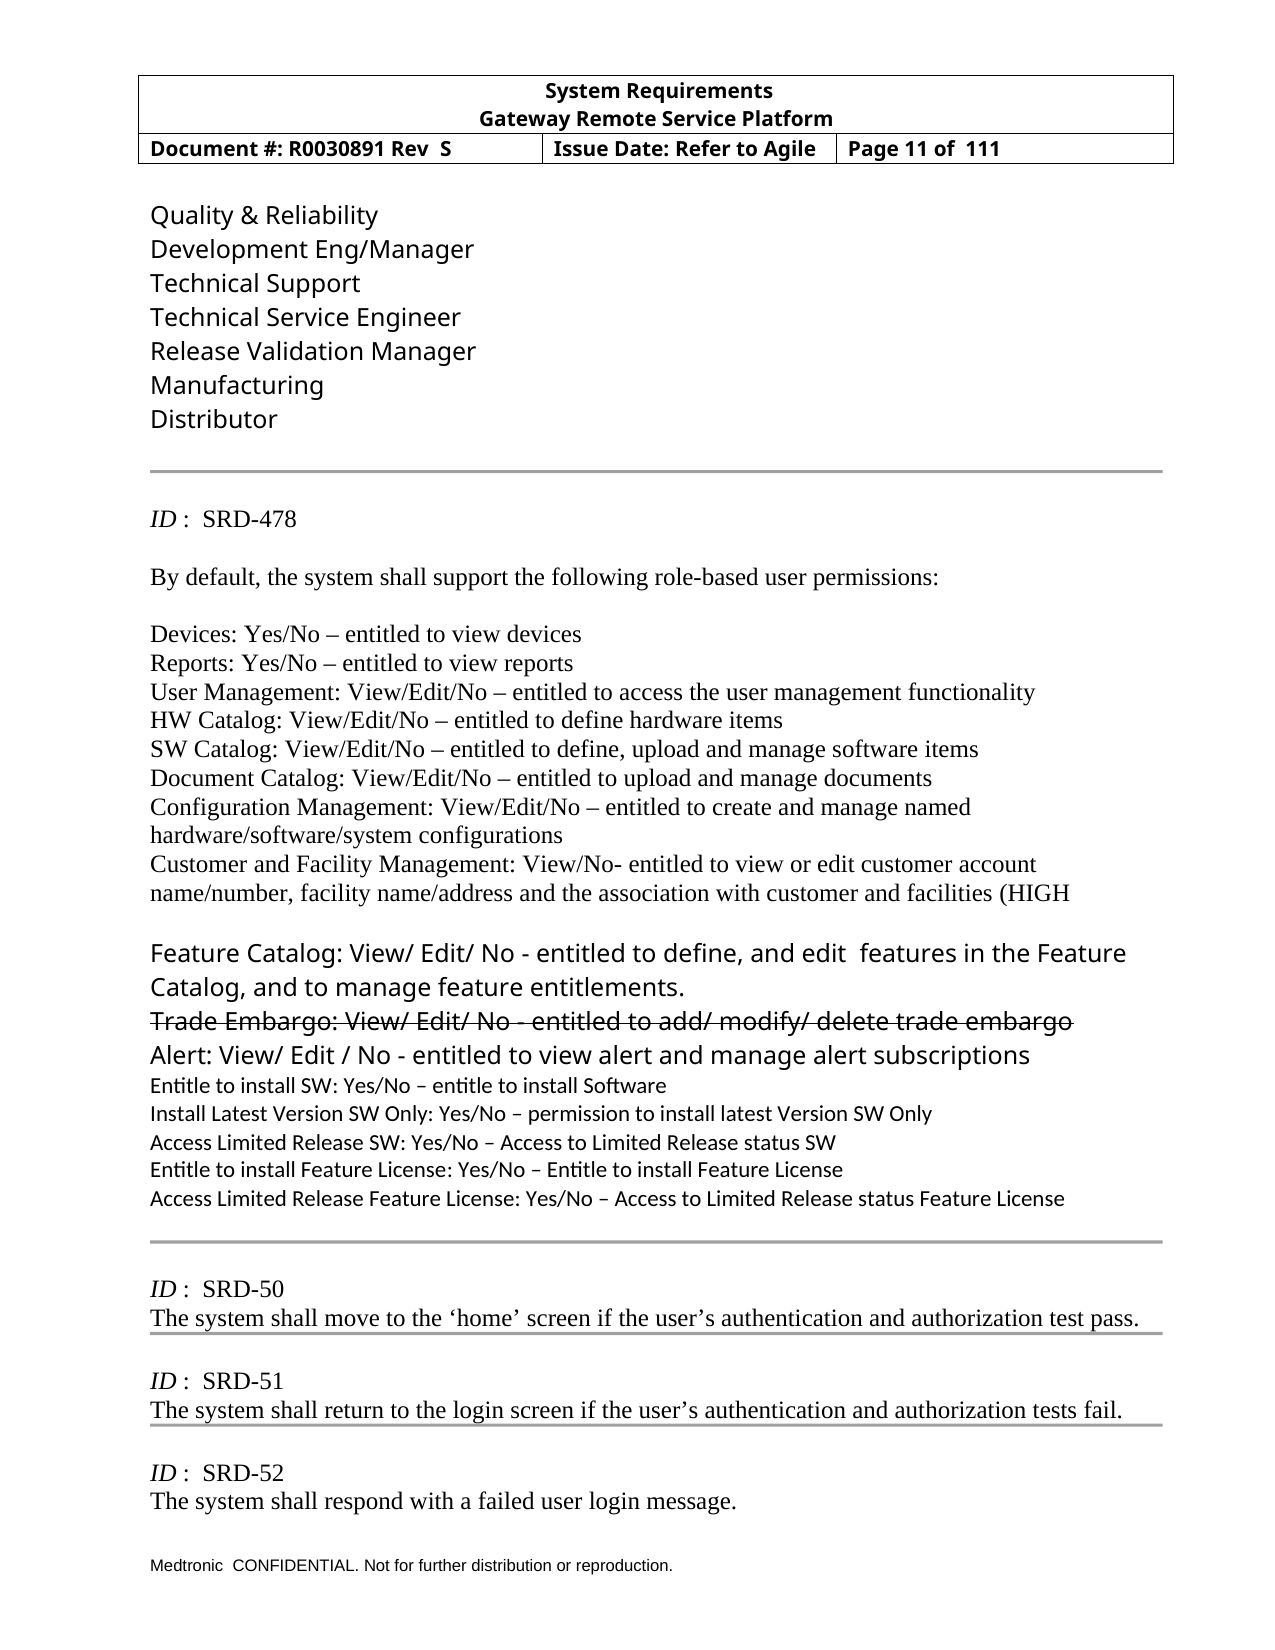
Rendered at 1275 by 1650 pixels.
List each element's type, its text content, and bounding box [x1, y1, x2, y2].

text SW Catalog: View/Edit/No – entitled to define, upload and manage software items [150, 734, 1162, 763]
text Feature Catalog: View/ Edit/ No - entitled to define, and edit features in the Feature Catalog, and to manage feature entitlements. Trade Embargo: View/ Edit/ No - entitled to add/ modify/ delete trade embargo Alert: View/ Edit / No - entitled to view alert and manage alert subscriptions [150, 935, 1162, 1072]
text ID : SRD-51 [150, 1366, 1162, 1395]
text Access Limited Release Feature License: Yes/No – Access to Limited Release status Feature License [150, 1184, 1162, 1212]
text Install Latest Version SW Only: Yes/No – permission to install latest Version SW Only [150, 1099, 1162, 1128]
text ID : SRD-50 [150, 1274, 1162, 1303]
text Reports: Yes/No – entitled to view reports [150, 648, 1162, 677]
text The system shall return to the login screen if the user’s authentication and authorization tests fail. [150, 1395, 1162, 1423]
text By default, the system shall support the following role-based user permissions: [150, 562, 1162, 590]
text HW Catalog: View/Edit/No – entitled to define hardware items [150, 705, 1162, 734]
text Configuration Management: View/Edit/No – entitled to create and manage named hardware/software/system configurations [150, 792, 1162, 849]
text The system shall respond with a failed user login message. [150, 1486, 1162, 1515]
text Entitle to install SW: Yes/No – entitle to install Software [150, 1072, 1162, 1099]
text The system shall move to the ‘home’ screen if the user’s authentication and authorization test pass. [150, 1303, 1162, 1331]
text Customer and Facility Management: View/No- entitled to view or edit customer account name/number, facility name/address and the association with customer and facilities (HIGH [150, 849, 1162, 907]
text ID : SRD-52 [150, 1458, 1162, 1486]
text Document Catalog: View/Edit/No – entitled to upload and manage documents [150, 763, 1162, 792]
text User Management: View/Edit/No – entitled to access the user management functionality [150, 677, 1162, 705]
text Access Limited Release SW: Yes/No – Access to Limited Release status SW [150, 1128, 1162, 1156]
text Entitle to install Feature License: Yes/No – Entitle to install Feature License [150, 1156, 1162, 1184]
text Quality & Reliability Development Eng/Manager Technical Support Technical Service Engineer Release Validation Manager Manufacturing Distributor [150, 197, 1162, 470]
text ID : SRD-478 [150, 504, 1162, 533]
text Devices: Yes/No – entitled to view devices [150, 619, 1162, 648]
